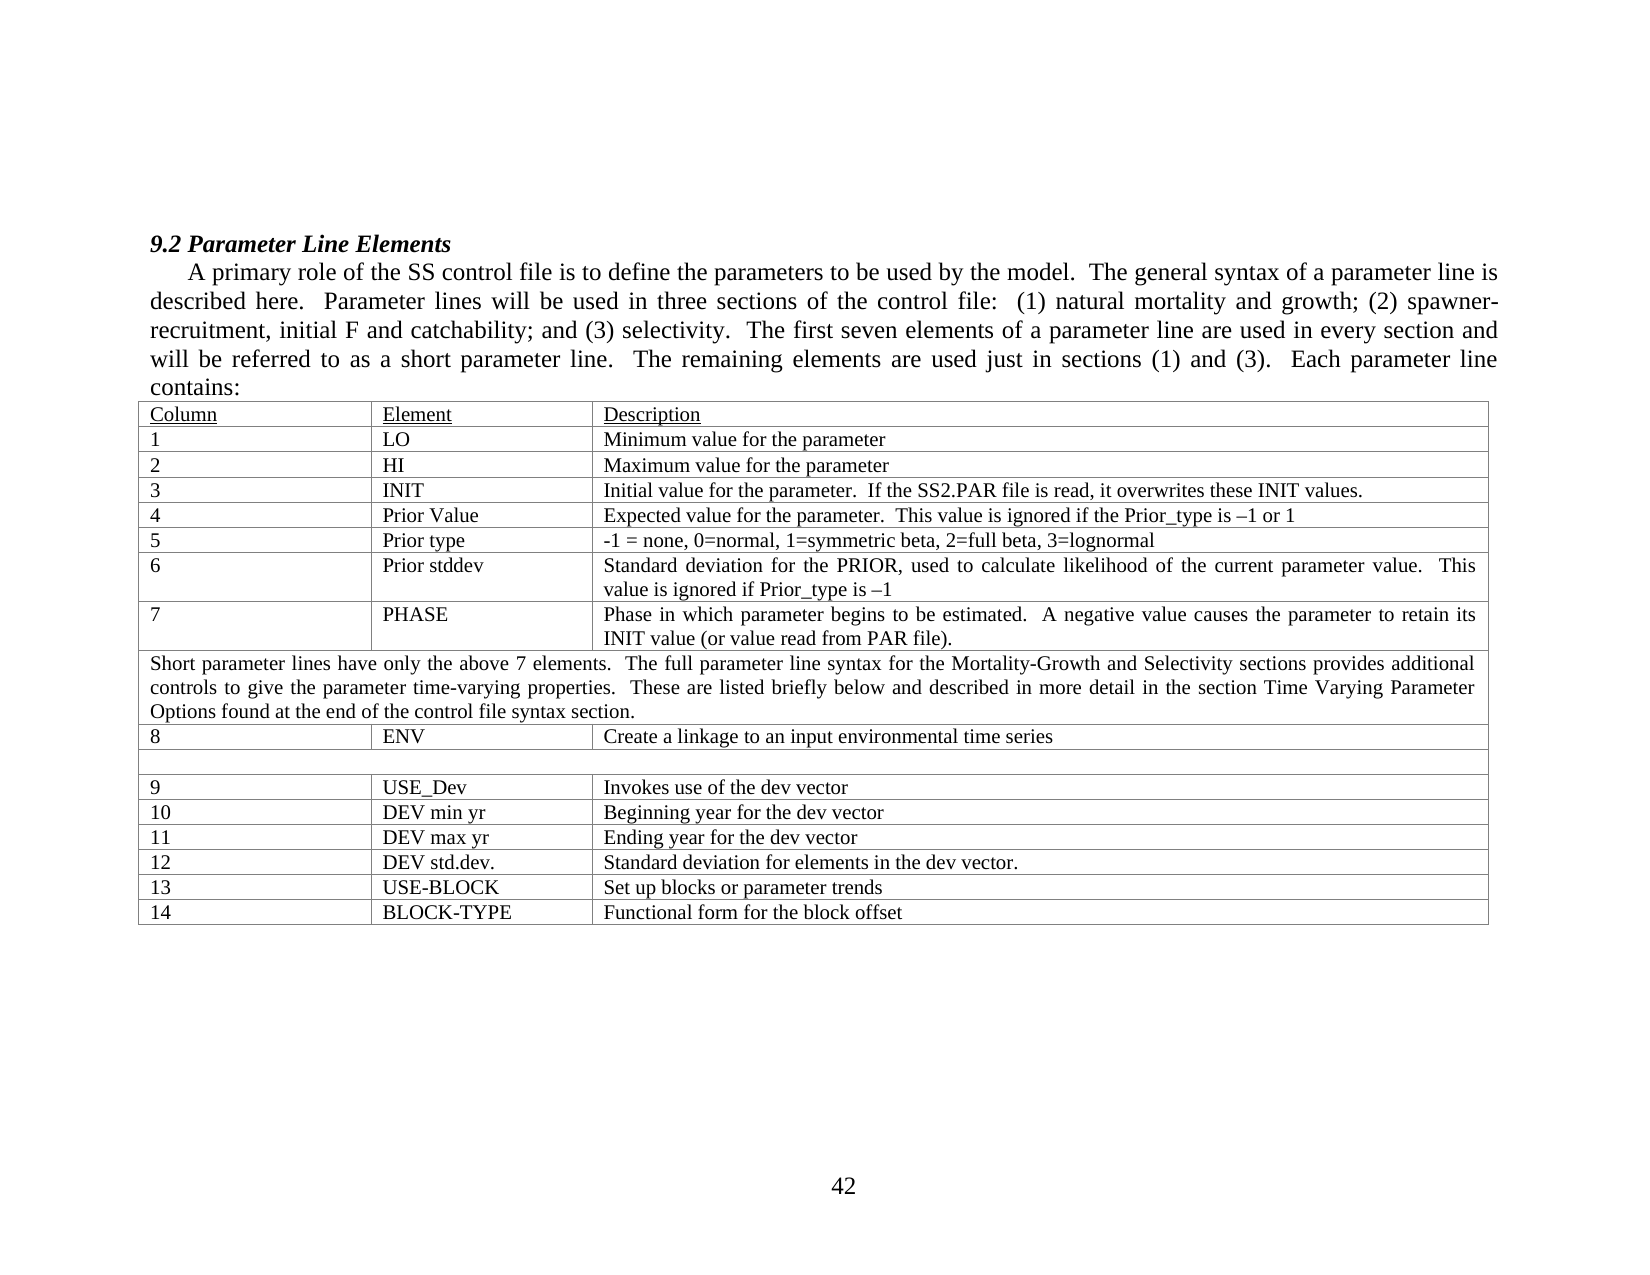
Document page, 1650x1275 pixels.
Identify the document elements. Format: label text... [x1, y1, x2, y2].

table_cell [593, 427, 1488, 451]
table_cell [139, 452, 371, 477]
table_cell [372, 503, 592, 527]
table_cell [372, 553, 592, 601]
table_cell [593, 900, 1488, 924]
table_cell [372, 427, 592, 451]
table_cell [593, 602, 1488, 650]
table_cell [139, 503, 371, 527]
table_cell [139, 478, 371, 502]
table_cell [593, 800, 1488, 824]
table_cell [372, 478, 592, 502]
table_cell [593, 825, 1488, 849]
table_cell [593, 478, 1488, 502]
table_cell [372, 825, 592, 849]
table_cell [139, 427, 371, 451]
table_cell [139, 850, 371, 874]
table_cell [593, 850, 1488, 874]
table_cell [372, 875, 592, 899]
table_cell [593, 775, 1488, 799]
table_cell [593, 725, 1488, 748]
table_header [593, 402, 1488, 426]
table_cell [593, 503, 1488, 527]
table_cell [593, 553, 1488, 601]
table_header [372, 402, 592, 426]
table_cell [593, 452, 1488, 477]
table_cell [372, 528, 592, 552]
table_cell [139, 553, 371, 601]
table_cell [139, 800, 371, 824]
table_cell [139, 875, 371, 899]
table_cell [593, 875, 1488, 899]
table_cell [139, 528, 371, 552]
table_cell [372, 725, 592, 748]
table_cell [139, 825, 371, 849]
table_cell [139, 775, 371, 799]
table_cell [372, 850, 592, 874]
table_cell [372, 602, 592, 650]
subtitle 9.2 Parameter Line Elements [150, 229, 1500, 257]
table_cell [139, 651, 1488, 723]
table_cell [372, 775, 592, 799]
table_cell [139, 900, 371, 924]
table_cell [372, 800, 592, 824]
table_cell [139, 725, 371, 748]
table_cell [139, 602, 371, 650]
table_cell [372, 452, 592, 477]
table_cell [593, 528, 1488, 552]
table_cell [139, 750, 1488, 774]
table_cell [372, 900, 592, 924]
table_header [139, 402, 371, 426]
text A primary role of the SS control file is to define the parameters to be used by the model. The general syntax of a parameter line is described here. Parameter lines will be used in three sections of the control file: (1) natural mortality and growth; (2) spawner-recruitment, initial F and catchability; and (3) selectivity. The first seven elements of a parameter line are used in every section and will be referred to as a short parameter line. The remaining elements are used just in sections (1) and (3). Each parameter line contains: [150, 257, 1500, 401]
